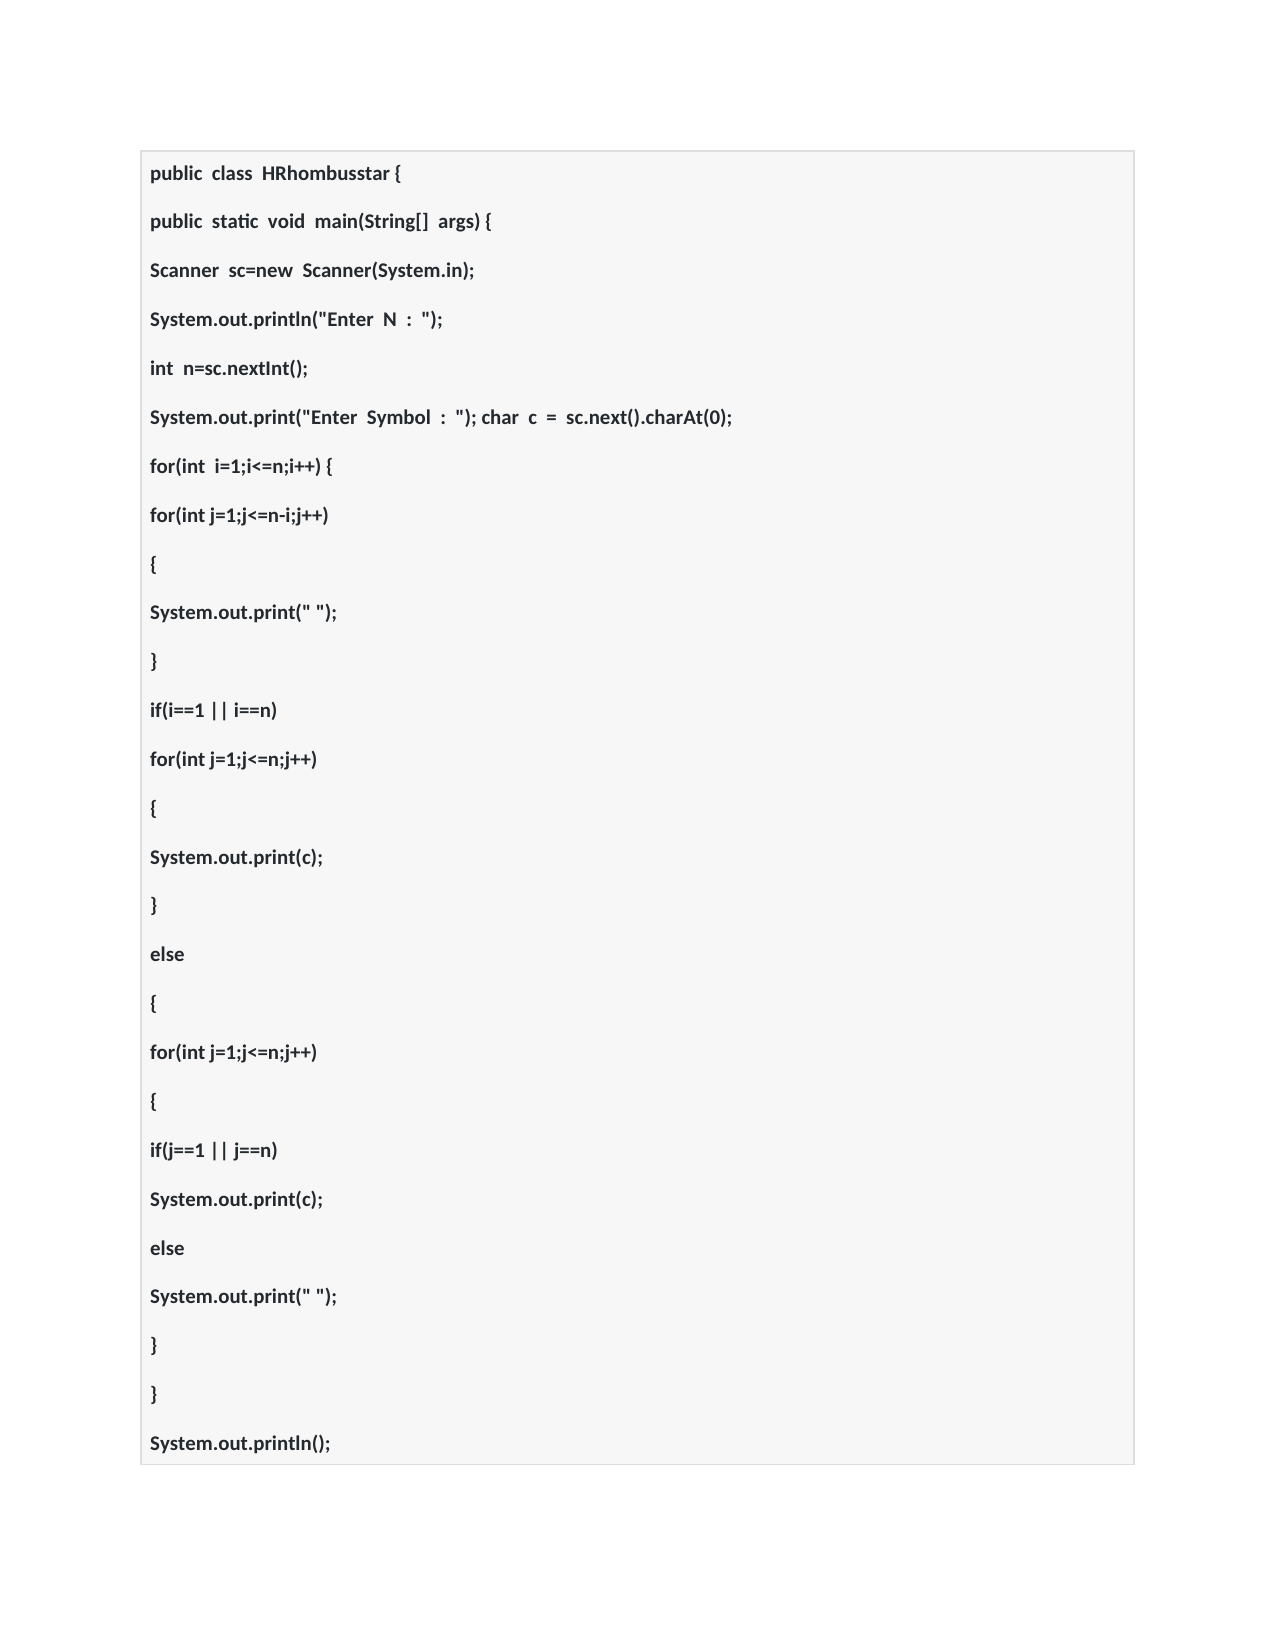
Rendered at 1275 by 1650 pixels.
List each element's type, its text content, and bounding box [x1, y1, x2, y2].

text for(int j=1;j<=n;j++) [142, 1029, 1133, 1065]
text System.out.print(" "); [142, 590, 1133, 625]
text Scanner sc=new Scanner(System.in); [142, 248, 1133, 283]
text System.out.print(c); [142, 1176, 1133, 1211]
text if(j==1 || j==n) [142, 1127, 1133, 1162]
text System.out.print(c); [142, 834, 1133, 869]
text public static void main(String[] args) { [142, 199, 1133, 234]
text for(int j=1;j<=n-i;j++) [142, 492, 1133, 527]
text System.out.print(" "); [142, 1274, 1133, 1309]
text { [142, 1078, 1133, 1113]
text { [142, 981, 1133, 1016]
text { [142, 541, 1133, 576]
text if(i==1 || i==n) [142, 687, 1133, 723]
text int n=sc.nextInt(); [142, 345, 1133, 381]
text for(int i=1;i<=n;i++) { [142, 443, 1133, 478]
text } [142, 883, 1133, 918]
text } [142, 1371, 1133, 1407]
text } [142, 638, 1133, 674]
text for(int j=1;j<=n;j++) [142, 736, 1133, 772]
text System.out.print("Enter Symbol : "); char c = sc.next().charAt(0); [142, 394, 1133, 429]
text System.out.println("Enter N : "); [142, 297, 1133, 332]
text System.out.println(); [142, 1420, 1133, 1464]
text public class HRhombusstar { [142, 152, 1133, 185]
text else [142, 932, 1133, 967]
text else [142, 1225, 1133, 1260]
text } [142, 1322, 1133, 1358]
text { [142, 785, 1133, 820]
